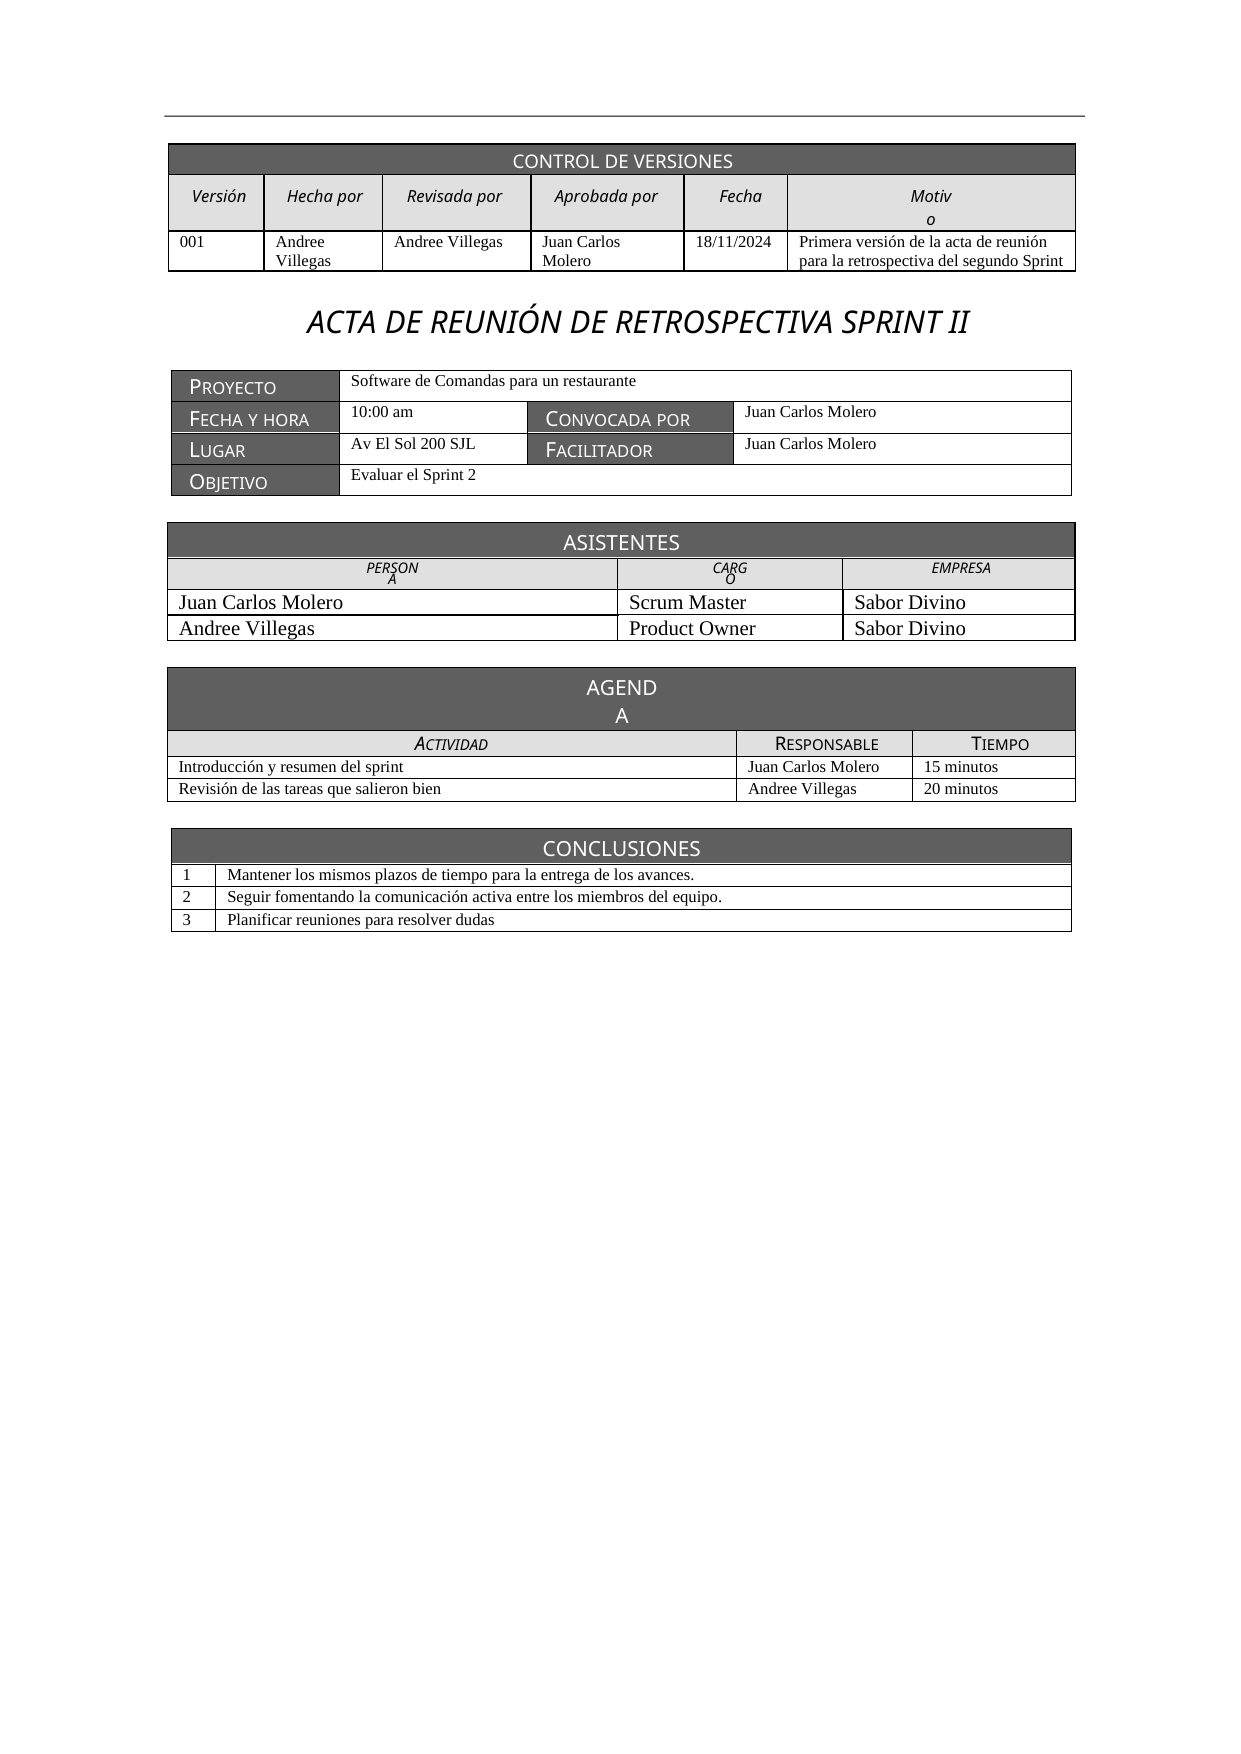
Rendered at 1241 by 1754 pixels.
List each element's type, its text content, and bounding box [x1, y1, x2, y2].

table_cell Actividad [168, 731, 736, 756]
table_header AGENDA [168, 668, 1075, 730]
table_cell Aprobada por [532, 175, 683, 230]
table_cell Juan Carlos Molero [734, 434, 1071, 464]
table_cell Mantener los mismos plazos de tiempo para la entrega de los avances. [216, 865, 1071, 886]
table_cell Convocada por [528, 402, 733, 432]
table_cell Introducción y resumen del sprint [168, 757, 736, 777]
table_cell Planificar reuniones para resolver dudas [216, 910, 1071, 931]
table_cell CARGO [618, 559, 842, 589]
table_cell 15 minutos [913, 757, 1075, 777]
table_cell Facilitador [528, 434, 733, 464]
table_cell Juan Carlos Molero [737, 757, 912, 777]
table_cell Tiempo [913, 731, 1075, 756]
text ACTA DE REUNIÓN DE RETROSPECTIVA SPRINT II [192, 299, 1049, 342]
table_header Proyecto [172, 371, 339, 401]
table_header CONCLUSIONES [172, 829, 1071, 863]
table_cell 2 [172, 887, 215, 909]
table_cell EMPRESA [843, 559, 1074, 589]
table_cell 18/11/2024 [685, 232, 787, 270]
table_cell Sabor Divino [844, 590, 1074, 614]
table_cell Revisión de las tareas que salieron bien [168, 779, 736, 801]
table_cell 001 [169, 232, 263, 270]
table_header CONTROL DE VERSIONES [169, 145, 1075, 174]
table_cell Versión [169, 175, 263, 230]
table_cell Motivo [788, 175, 1075, 230]
table_cell 3 [172, 910, 215, 931]
table_cell 20 minutos [913, 779, 1075, 801]
table_cell Objetivo [172, 465, 339, 495]
table_cell Andree Villegas [737, 779, 912, 801]
table_cell Evaluar el Sprint 2 [340, 465, 1071, 495]
table_cell Fecha [685, 175, 787, 230]
table_cell Andree Villegas [383, 232, 530, 270]
table_cell 1 [172, 865, 215, 886]
table_cell Product Owner [618, 615, 842, 639]
table_cell Fecha y hora [172, 402, 339, 432]
table_cell Hecha por [265, 175, 382, 230]
table_cell Responsable [737, 731, 912, 756]
table_cell Juan Carlos Molero [532, 232, 683, 270]
table_cell Sabor Divino [844, 615, 1074, 639]
table_cell PERSONA [168, 559, 617, 589]
table_cell Juan Carlos Molero [734, 402, 1071, 432]
table_cell Lugar [172, 434, 339, 464]
table_cell Seguir fomentando la comunicación activa entre los miembros del equipo. [216, 887, 1071, 909]
table_cell Scrum Master [618, 590, 842, 614]
table_cell Andree Villegas [265, 232, 382, 270]
table_cell 10:00 am [340, 402, 527, 432]
table_header Software de Comandas para un restaurante [340, 371, 1071, 401]
table_cell Andree Villegas [168, 616, 617, 639]
table_cell Av El Sol 200 SJL [340, 434, 527, 464]
table_header ASISTENTES [168, 523, 1074, 557]
table_cell Revisada por [383, 175, 530, 230]
table_cell Primera versión de la acta de reunión para la retrospectiva del segundo Sprint [788, 232, 1075, 270]
table_cell Juan Carlos Molero [168, 590, 617, 614]
